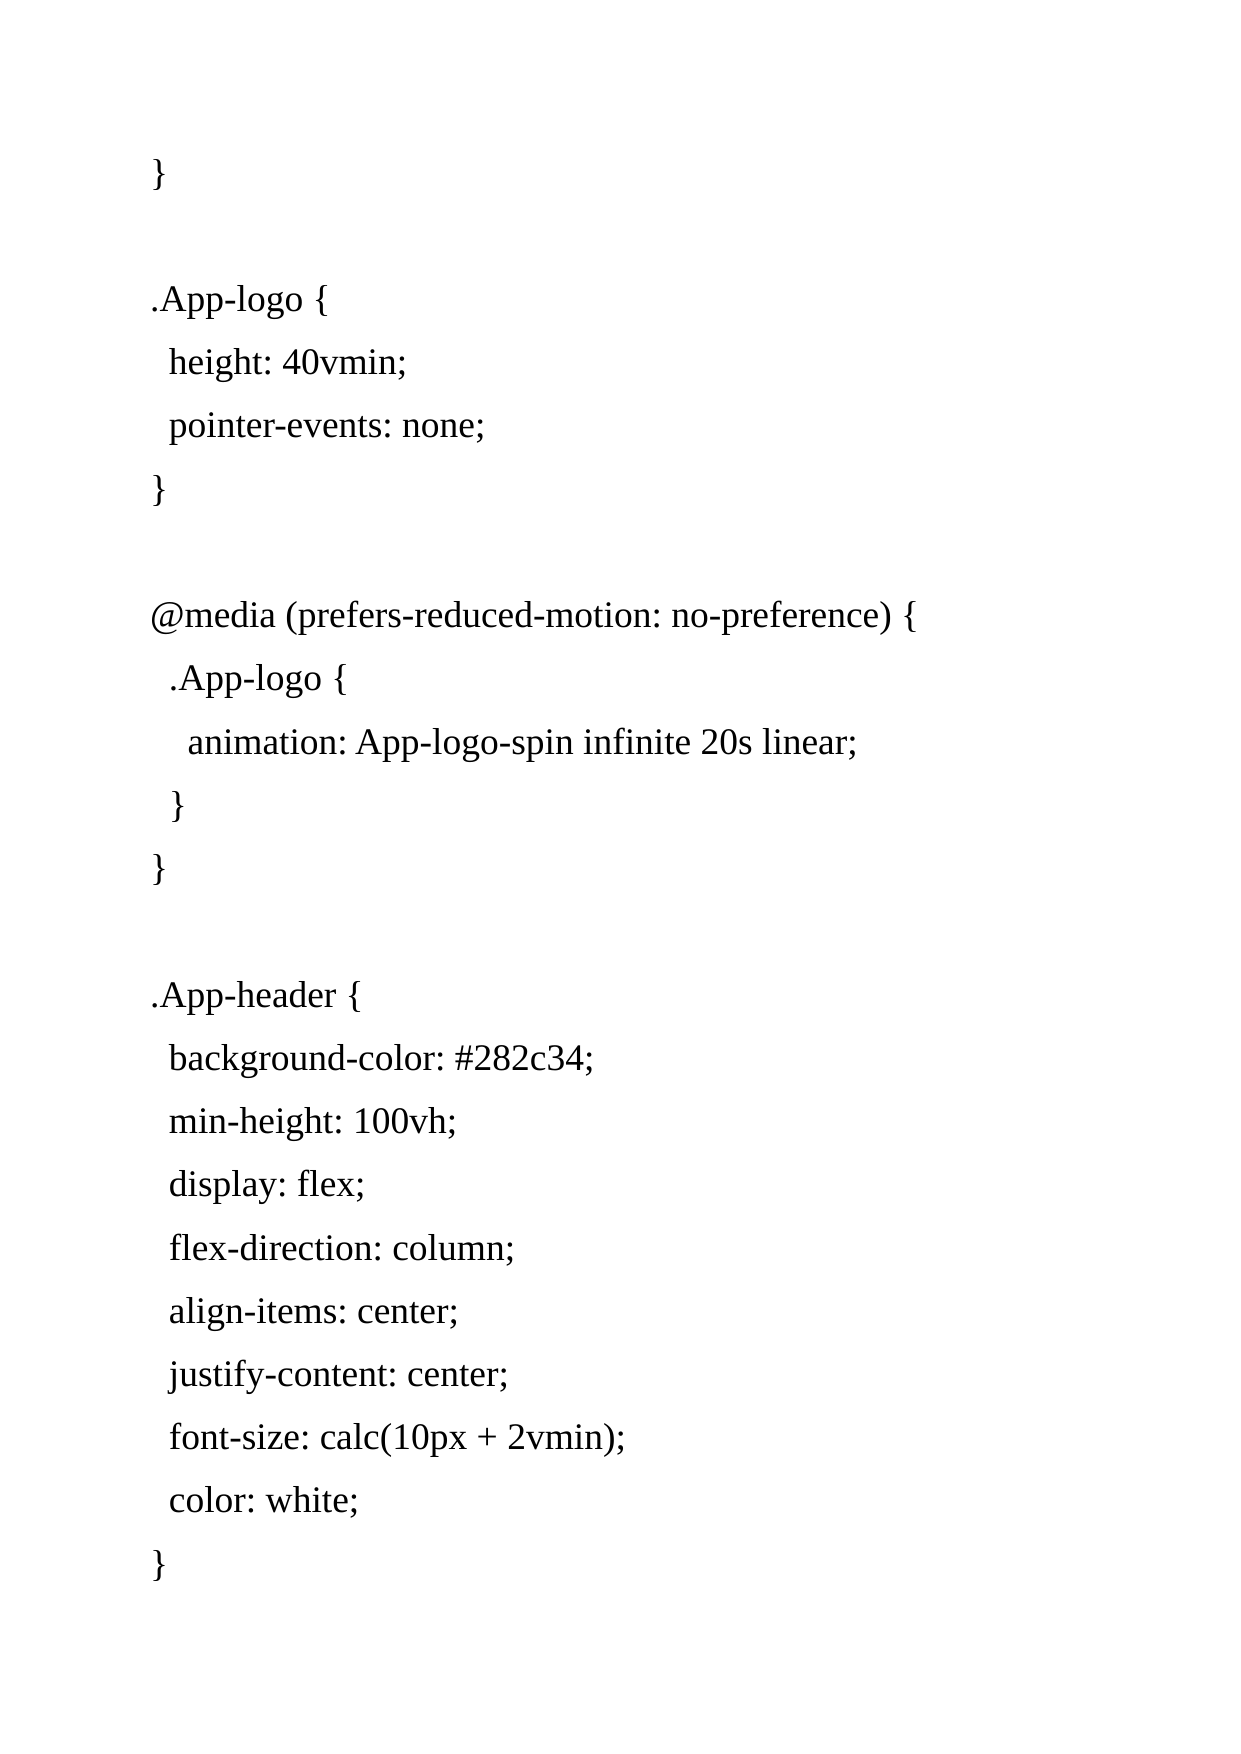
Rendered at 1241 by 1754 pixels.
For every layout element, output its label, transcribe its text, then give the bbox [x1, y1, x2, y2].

text .App-logo { [150, 276, 1090, 319]
text .App-logo { [150, 656, 1090, 699]
text } [150, 150, 1090, 193]
text } [150, 1541, 1090, 1584]
text } [150, 466, 1090, 509]
text height: 40vmin; [150, 340, 1090, 383]
text align-items: center; [150, 1288, 1090, 1331]
text flex-direction: column; [150, 1225, 1090, 1268]
text } [150, 782, 1090, 825]
text color: white; [150, 1478, 1090, 1521]
text min-height: 100vh; [150, 1098, 1090, 1142]
text background-color: #282c34; [150, 1035, 1090, 1078]
text .App-header { [150, 972, 1090, 1015]
text justify-content: center; [150, 1351, 1090, 1394]
text pointer-events: none; [150, 403, 1090, 446]
text display: flex; [150, 1162, 1090, 1205]
text animation: App-logo-spin infinite 20s linear; [150, 719, 1090, 762]
text @media (prefers-reduced-motion: no-preference) { [150, 593, 1090, 636]
text } [150, 846, 1090, 889]
text font-size: calc(10px + 2vmin); [150, 1414, 1090, 1458]
